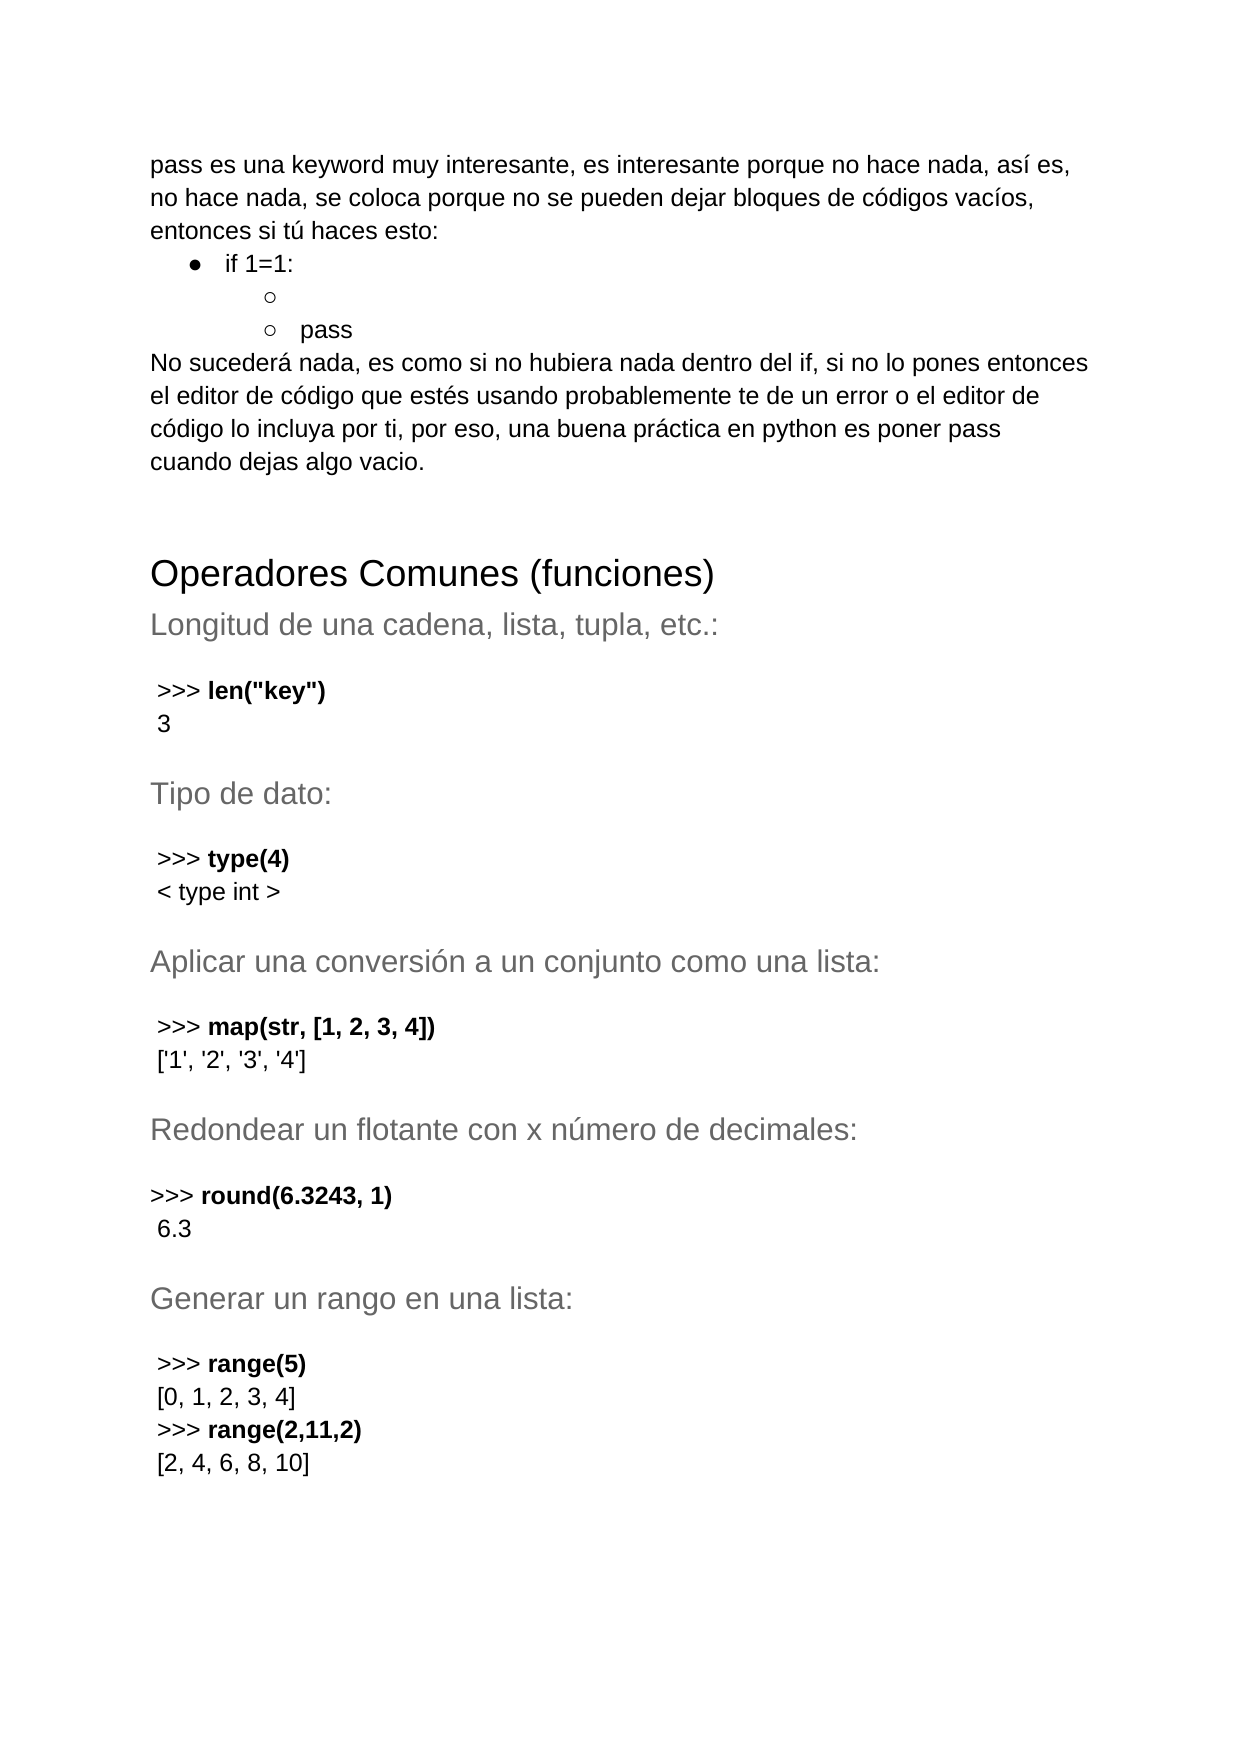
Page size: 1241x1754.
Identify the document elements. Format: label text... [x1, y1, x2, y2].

text 3 [150, 709, 1090, 737]
text [2, 4, 6, 8, 10] [150, 1448, 1090, 1477]
text No sucederá nada, es como si no hubiera nada dentro del if, si no lo pones entonces el editor de código que estés usando probablemente te de un error o el editor de código lo incluya por ti, por eso, una buena práctica en python es poner pass cuando dejas algo vacio. [150, 348, 1090, 476]
text >>> range(5) [150, 1349, 1090, 1378]
list pass [262, 315, 1090, 344]
text < type int > [150, 877, 1090, 906]
subtitle Longitud de una cadena, lista, tupla, etc.: [150, 606, 1090, 642]
subtitle Generar un rango en una lista: [150, 1280, 1090, 1316]
subtitle Aplicar una conversión a un conjunto como una lista: [150, 943, 1090, 979]
text >>> len("key") [150, 676, 1090, 704]
text >>> range(2,11,2) [150, 1415, 1090, 1444]
text 6.3 [150, 1214, 1090, 1242]
subtitle Redondear un flotante con x número de decimales: [150, 1111, 1090, 1147]
text >>> map(str, [1, 2, 3, 4]) [150, 1012, 1090, 1041]
list if 1=1: [187, 249, 1090, 278]
text ['1', '2', '3', '4'] [150, 1045, 1090, 1074]
subtitle Operadores Comunes (funciones) [150, 551, 1090, 594]
text >>> round(6.3243, 1) [150, 1181, 1090, 1209]
text >>> type(4) [150, 844, 1090, 873]
text pass es una keyword muy interesante, es interesante porque no hace nada, así es, no hace nada, se coloca porque no se pueden dejar bloques de códigos vacíos, entonces si tú haces esto: [150, 150, 1090, 245]
text [0, 1, 2, 3, 4] [150, 1382, 1090, 1411]
subtitle Tipo de dato: [150, 775, 1090, 811]
